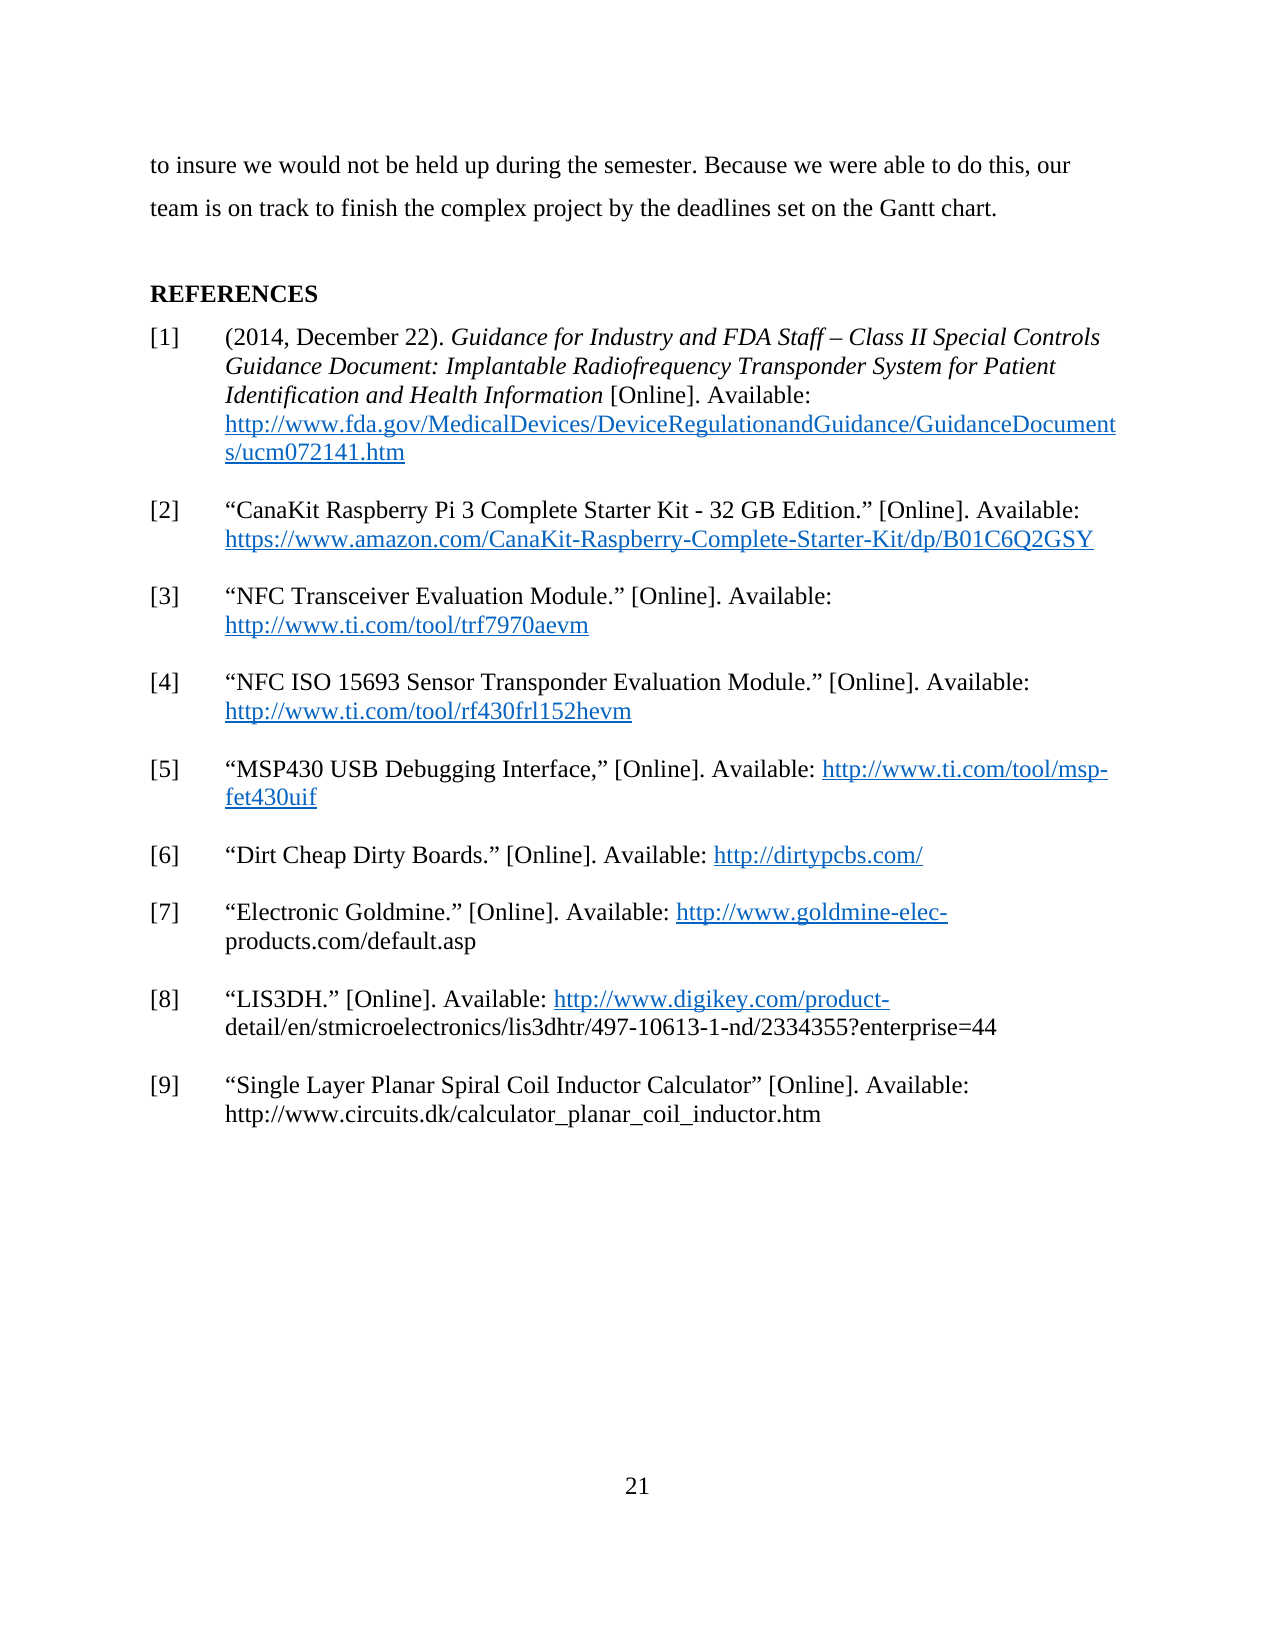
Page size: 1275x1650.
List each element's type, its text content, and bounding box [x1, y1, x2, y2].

text [1] (2014, December 22). Guidance for Industry and FDA Staff – Class II Special Controls Guidance Document: Implantable Radiofrequency Transponder System for Patient Identification and Health Information [Online]. Available: http://www.fda.gov/MedicalDevices/DeviceRegulationandGuidance/GuidanceDocuments/ucm072141.htm [150, 322, 1125, 466]
text [7] “Electronic Goldmine.” [Online]. Available: http://www.goldmine-elec- products.com/default.asp [150, 897, 1125, 955]
text [8] “LIS3DH.” [Online]. Available: http://www.digikey.com/product- detail/en/stmicroelectronics/lis3dhtr/497-10613-1-nd/2334355?enterprise=44 [150, 984, 1125, 1041]
text [6] “Dirt Cheap Dirty Boards.” [Online]. Available: http://dirtypcbs.com/ [150, 840, 1125, 869]
text [3] “NFC Transceiver Evaluation Module.” [Online]. Available: http://www.ti.com/tool/trf7970aevm [150, 581, 1125, 639]
text REFERENCES [150, 279, 1125, 308]
text [2] “CanaKit Raspberry Pi 3 Complete Starter Kit - 32 GB Edition.” [Online]. Available: https://www.amazon.com/CanaKit-Raspberry-Complete-Starter-Kit/dp/B01C6Q2GSY [150, 495, 1125, 552]
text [150, 150, 1125, 222]
text [9] “Single Layer Planar Spiral Coil Inductor Calculator” [Online]. Available: http://www.circuits.dk/calculator_planar_coil_inductor.htm [150, 1070, 1125, 1127]
text [4] “NFC ISO 15693 Sensor Transponder Evaluation Module.” [Online]. Available: http://www.ti.com/tool/rf430frl152hevm [150, 667, 1125, 725]
text [5] “MSP430 USB Debugging Interface,” [Online]. Available: http://www.ti.com/tool/msp-fet430uif [150, 754, 1125, 811]
